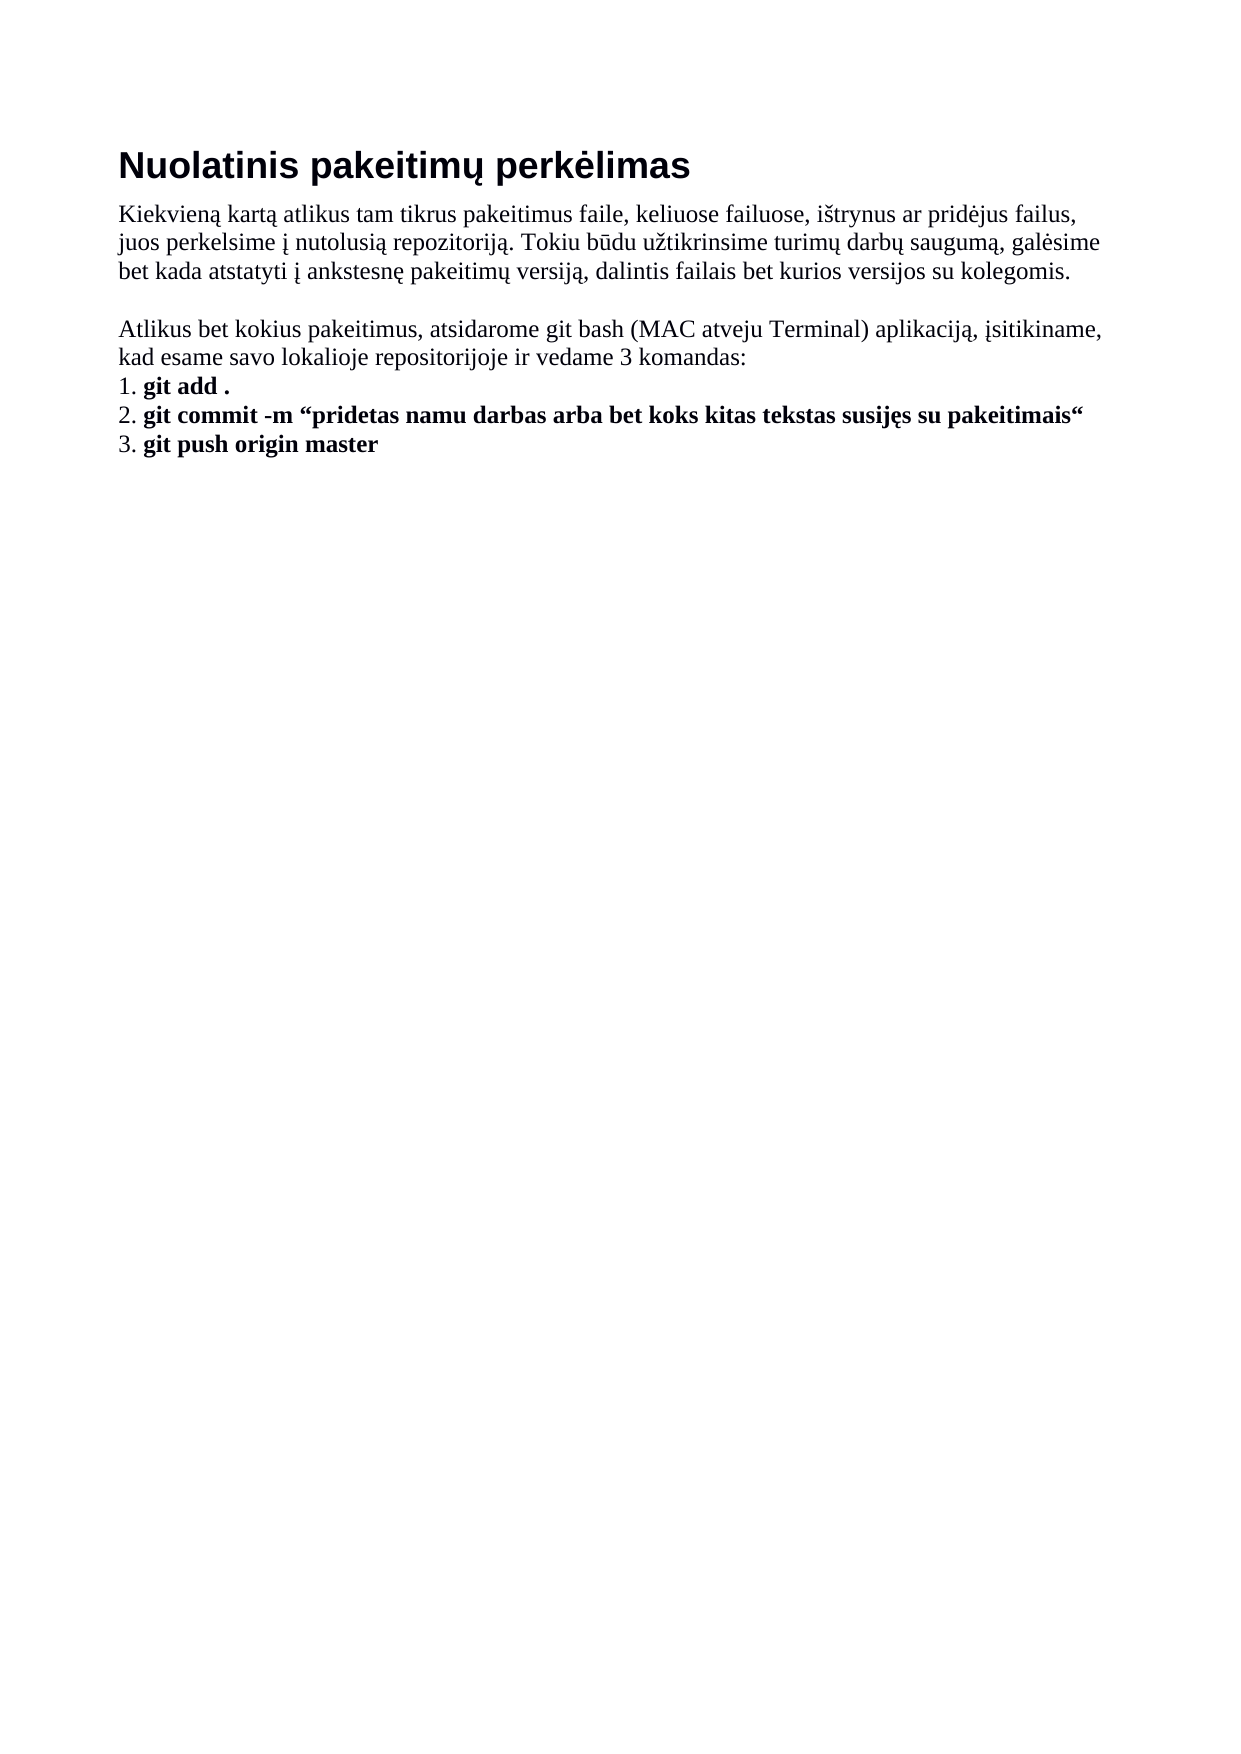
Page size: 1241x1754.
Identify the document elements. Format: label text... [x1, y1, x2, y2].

text 3. git push origin master [118, 429, 1122, 457]
text Atlikus bet kokius pakeitimus, atsidarome git bash (MAC atveju Terminal) aplikaciją, įsitikiname, kad esame savo lokalioje repositorijoje ir vedame 3 komandas: [118, 314, 1122, 371]
text 2. git commit -m “pridetas namu darbas arba bet koks kitas tekstas susijęs su pakeitimais“ [118, 400, 1122, 429]
subtitle Nuolatinis pakeitimų perkėlimas [118, 143, 1122, 186]
text Kiekvieną kartą atlikus tam tikrus pakeitimus faile, keliuose failuose, ištrynus ar pridėjus failus, juos perkelsime į nutolusią repozitoriją. Tokiu būdu užtikrinsime turimų darbų saugumą, galėsime bet kada atstatyti į ankstesnę pakeitimų versiją, dalintis failais bet kurios versijos su kolegomis. [118, 199, 1122, 285]
text 1. git add . [118, 371, 1122, 400]
